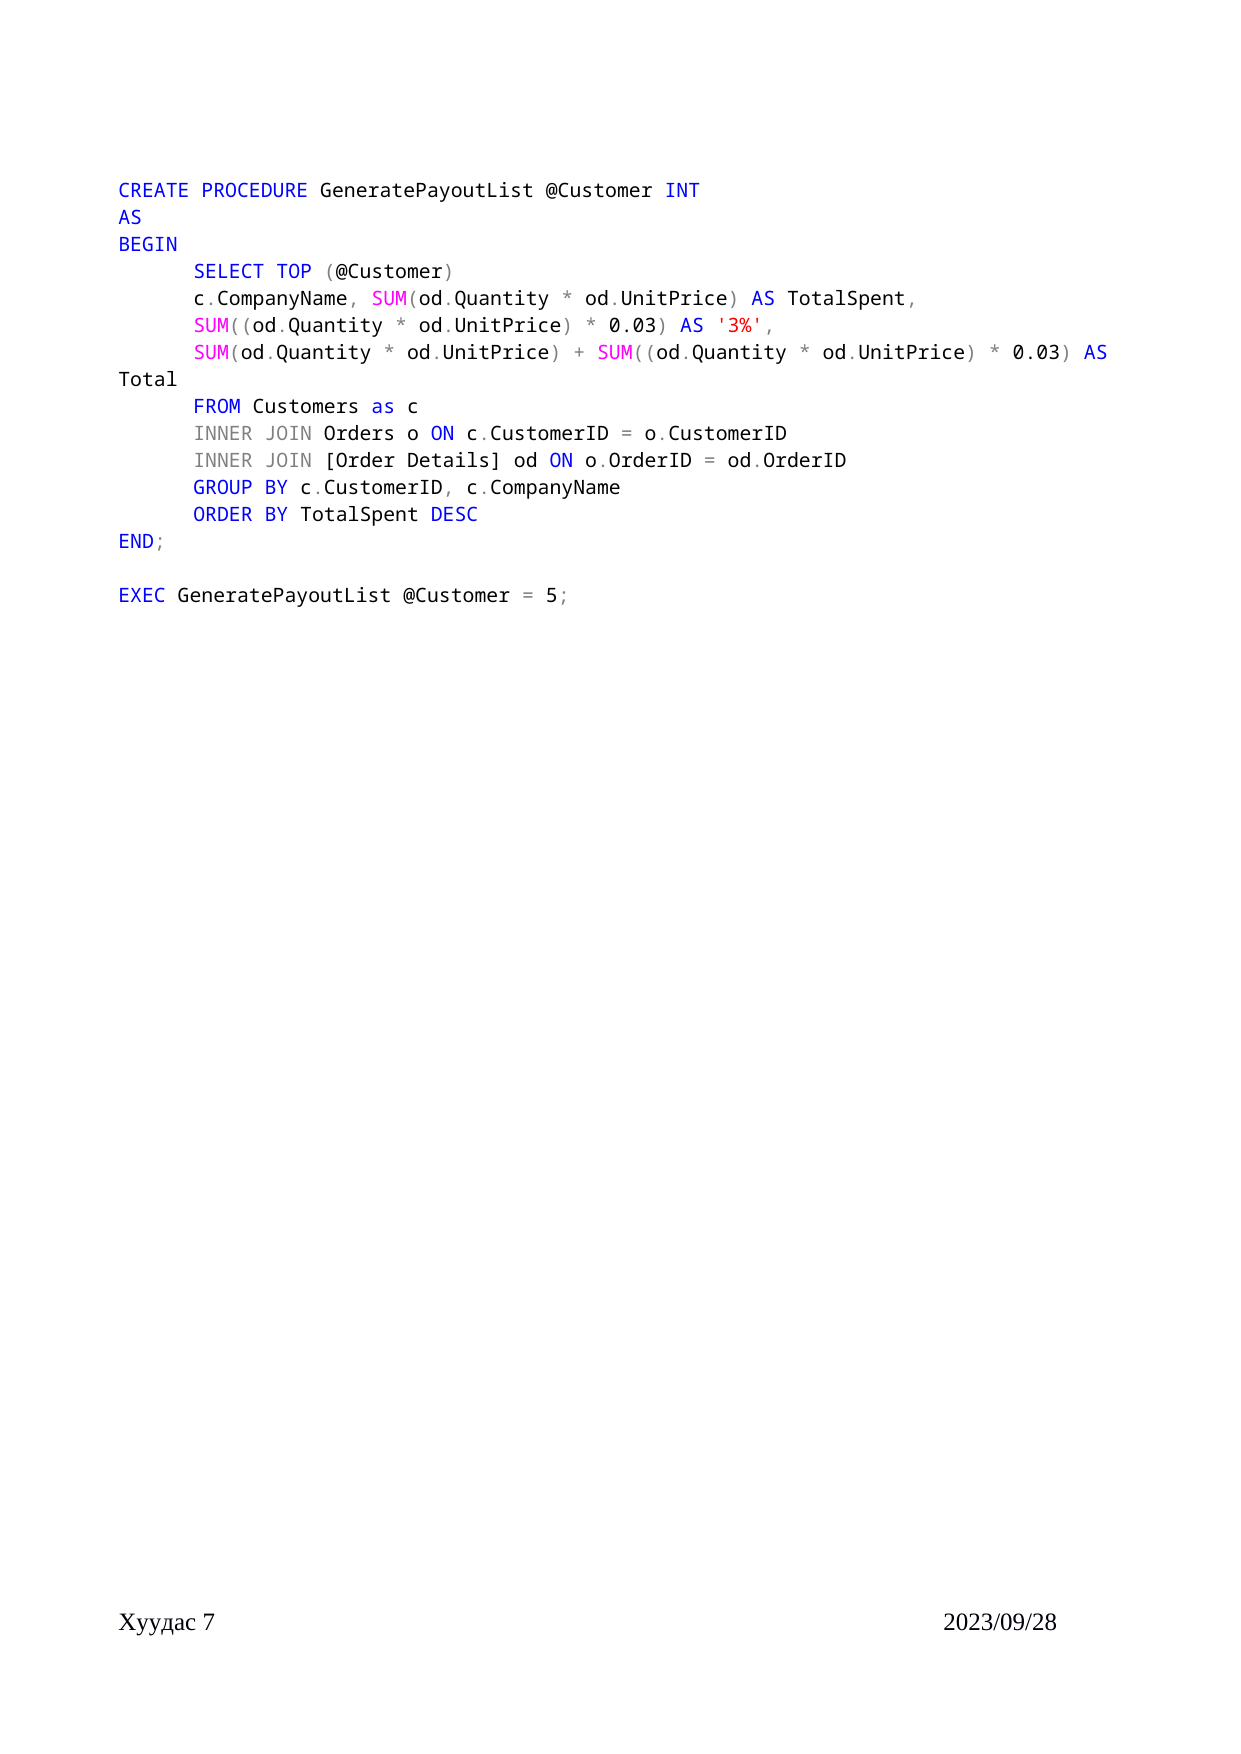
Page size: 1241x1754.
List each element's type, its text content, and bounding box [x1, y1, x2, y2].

text END; [118, 527, 1122, 554]
text FROM Customers as c [118, 392, 1122, 419]
text EXEC GeneratePayoutList @Customer = 5; [118, 581, 1122, 608]
text SUM(od.Quantity * od.UnitPrice) + SUM((od.Quantity * od.UnitPrice) * 0.03) AS Total [118, 338, 1122, 392]
text SUM((od.Quantity * od.UnitPrice) * 0.03) AS '3%', [118, 311, 1122, 338]
text AS [118, 203, 1122, 230]
text SELECT TOP (@Customer) [118, 257, 1122, 284]
text BEGIN [118, 230, 1122, 257]
text INNER JOIN Orders o ON c.CustomerID = o.CustomerID [118, 419, 1122, 446]
text CREATE PROCEDURE GeneratePayoutList @Customer INT [118, 176, 1122, 203]
text ORDER BY TotalSpent DESC [118, 500, 1122, 527]
text GROUP BY c.CustomerID, c.CompanyName [118, 473, 1122, 500]
text INNER JOIN [Order Details] od ON o.OrderID = od.OrderID [118, 446, 1122, 473]
text c.CompanyName, SUM(od.Quantity * od.UnitPrice) AS TotalSpent, [118, 284, 1122, 311]
